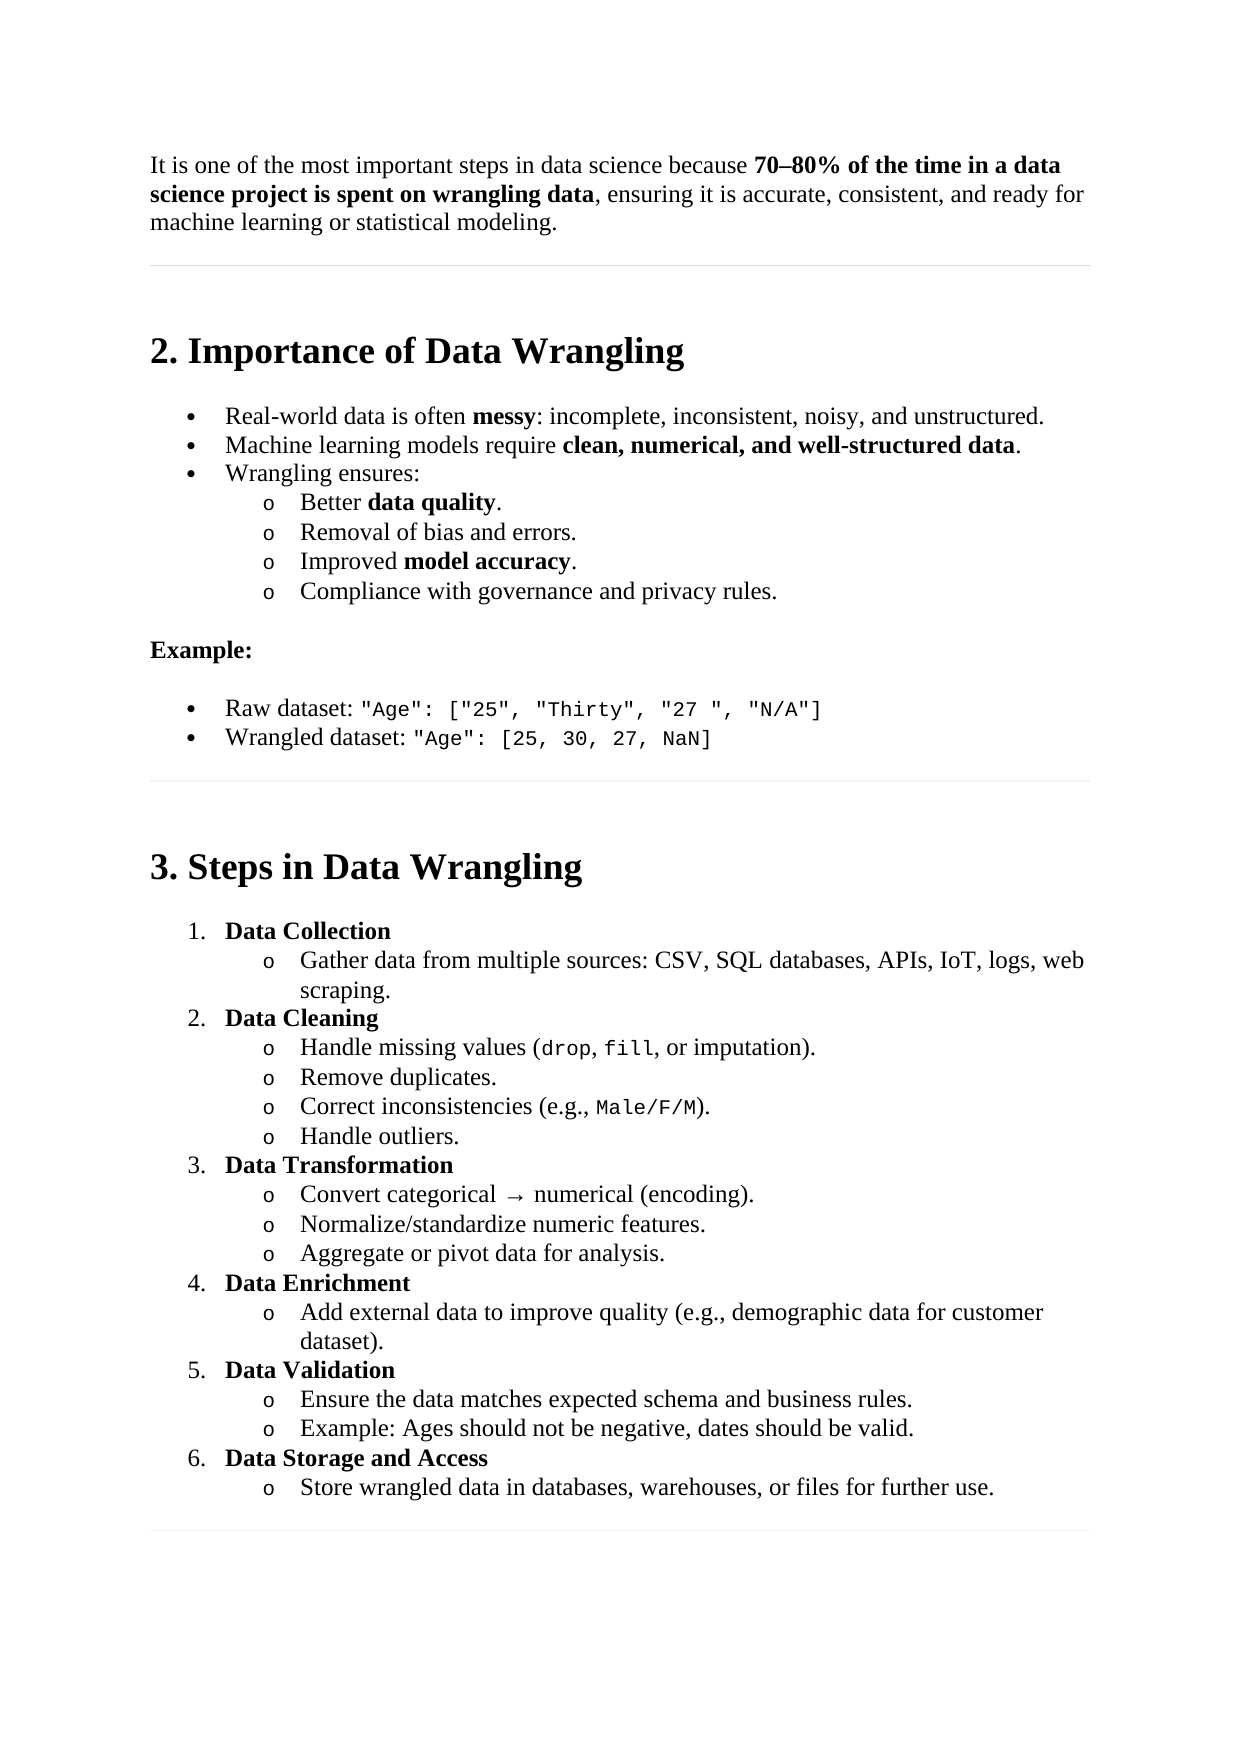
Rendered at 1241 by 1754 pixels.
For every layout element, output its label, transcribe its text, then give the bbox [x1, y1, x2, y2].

list Data Transformation [187, 1151, 1090, 1179]
list Wrangling ensures: [187, 458, 1090, 487]
list Ensure the data matches expected schema and business rules. [262, 1384, 1090, 1413]
text Example: [150, 635, 1090, 663]
list Add external data to improve quality (e.g., demographic data for customer dataset). [262, 1297, 1090, 1355]
list Compliance with governance and privacy rules. [262, 576, 1090, 606]
list Data Storage and Access [187, 1443, 1090, 1472]
list Handle missing values (drop, fill, or imputation). [262, 1032, 1090, 1062]
list Data Validation [187, 1355, 1090, 1384]
list Data Collection [187, 916, 1090, 945]
list Normalize/standardize numeric features. [262, 1209, 1090, 1238]
list Better data quality. [262, 487, 1090, 517]
list Aggregate or pivot data for analysis. [262, 1238, 1090, 1268]
list Handle outliers. [262, 1121, 1090, 1151]
text 3. Steps in Data Wrangling [150, 844, 1090, 887]
list Wrangled dataset: "Age": [25, 30, 27, NaN] [187, 722, 1090, 752]
list Improved model accuracy. [262, 546, 1090, 576]
list Remove duplicates. [262, 1062, 1090, 1091]
list Gather data from multiple sources: CSV, SQL databases, APIs, IoT, logs, web scraping. [262, 945, 1090, 1003]
list Data Cleaning [187, 1003, 1090, 1032]
list Removal of bias and errors. [262, 517, 1090, 546]
list Correct inconsistencies (e.g., Male/F/M). [262, 1091, 1090, 1121]
text 2. Importance of Data Wrangling [150, 329, 1090, 372]
list Example: Ages should not be negative, dates should be valid. [262, 1413, 1090, 1443]
list Data Enrichment [187, 1268, 1090, 1297]
list Store wrangled data in databases, warehouses, or files for further use. [262, 1472, 1090, 1501]
list Real-world data is often messy: incomplete, inconsistent, noisy, and unstructured. [187, 401, 1090, 430]
text It is one of the most important steps in data science because 70–80% of the time in a data science project is spent on wrangling data, ensuring it is accurate, consistent, and ready for machine learning or statistical modeling. [150, 150, 1090, 236]
list Convert categorical → numerical (encoding). [262, 1179, 1090, 1209]
list Machine learning models require clean, numerical, and well-structured data. [187, 430, 1090, 458]
list Raw dataset: "Age": ["25", "Thirty", "27 ", "N/A"] [187, 693, 1090, 722]
